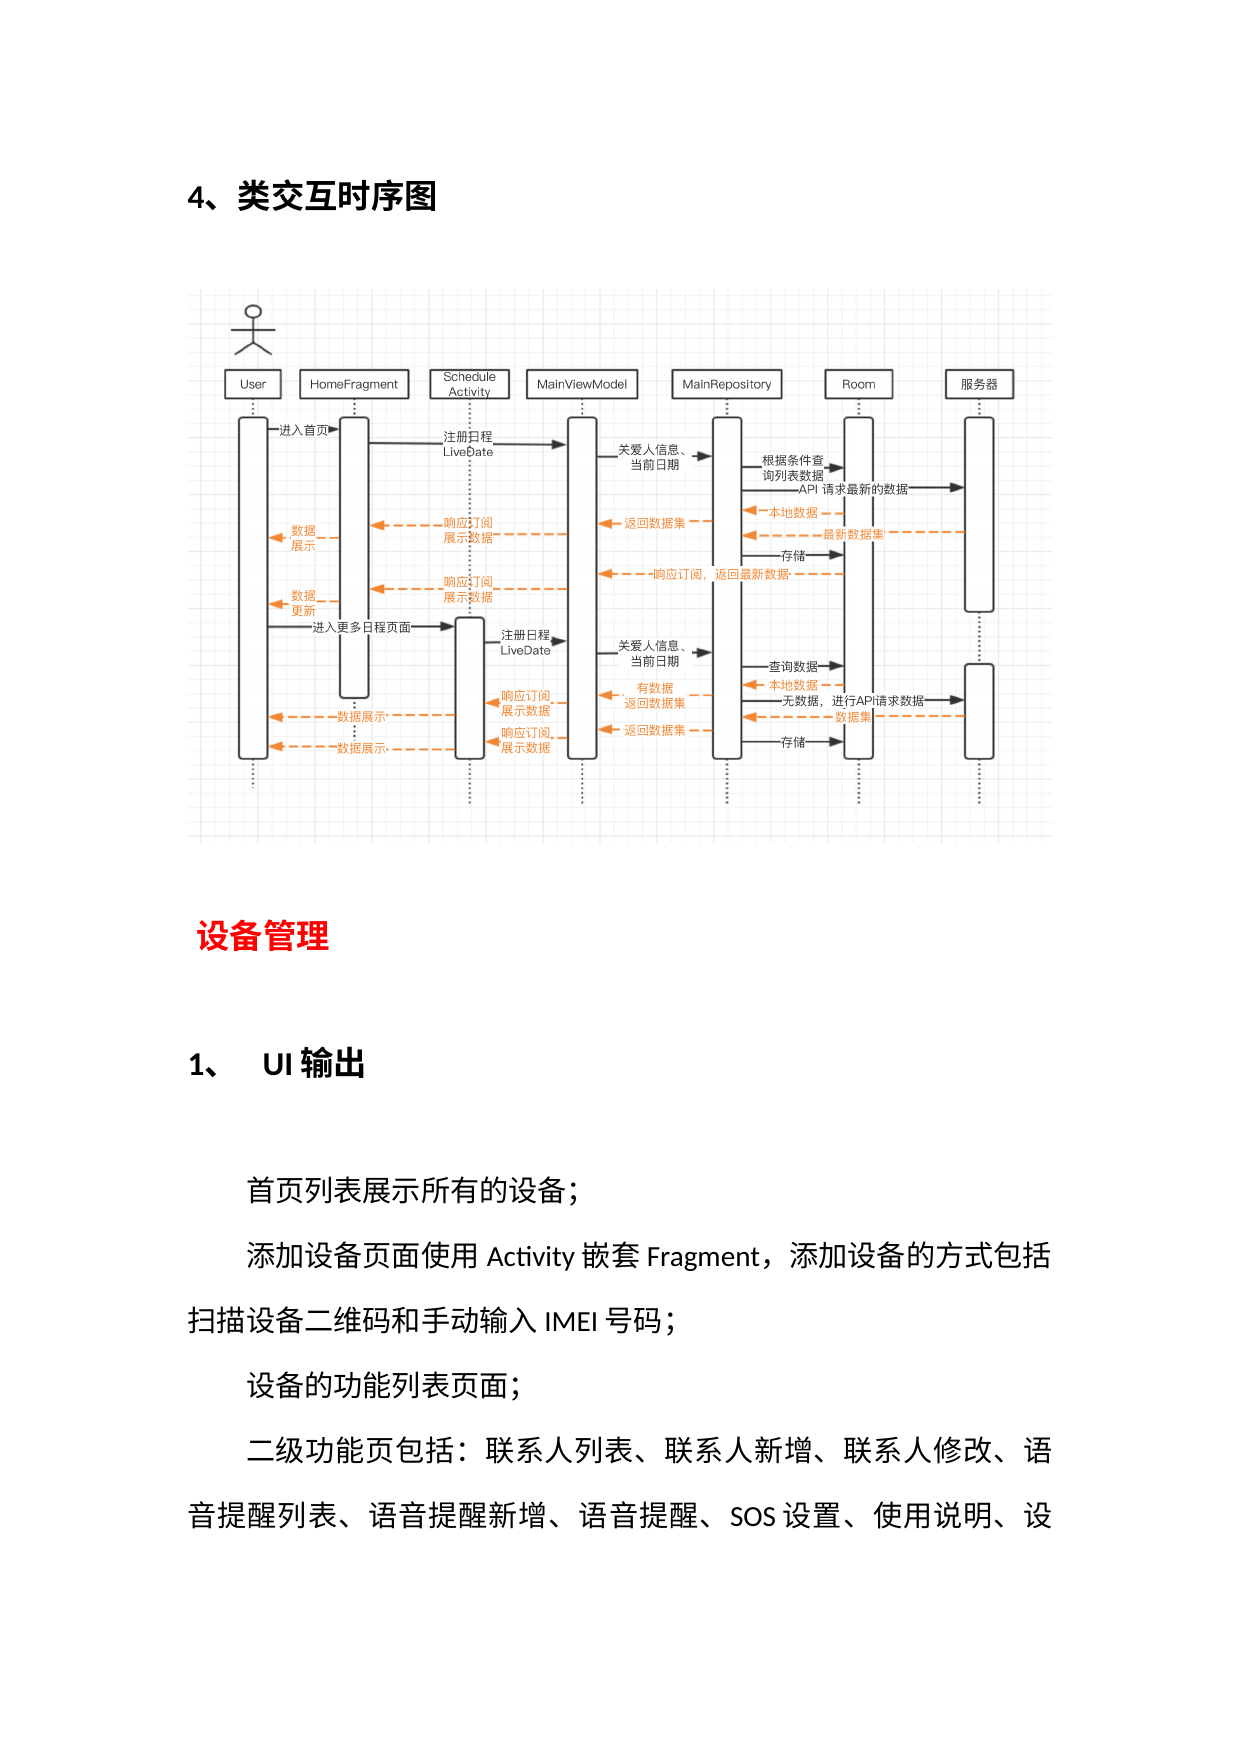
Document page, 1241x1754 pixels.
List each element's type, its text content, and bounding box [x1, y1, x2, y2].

text 添加设备页面使用 Activity 嵌套 Fragment，添加设备的方式包括扫描设备二维码和手动输入 IMEI 号码； [187, 1221, 1053, 1351]
text 设备的功能列表页面； [187, 1351, 1053, 1416]
text 首页列表展示所有的设备； [187, 1156, 1053, 1221]
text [187, 1416, 1053, 1546]
subtitle UI输出 [187, 1029, 1053, 1094]
subtitle 4、类交互时序图 [187, 162, 1053, 227]
subtitle 设备管理 [187, 901, 1053, 966]
picture [187, 289, 1053, 843]
